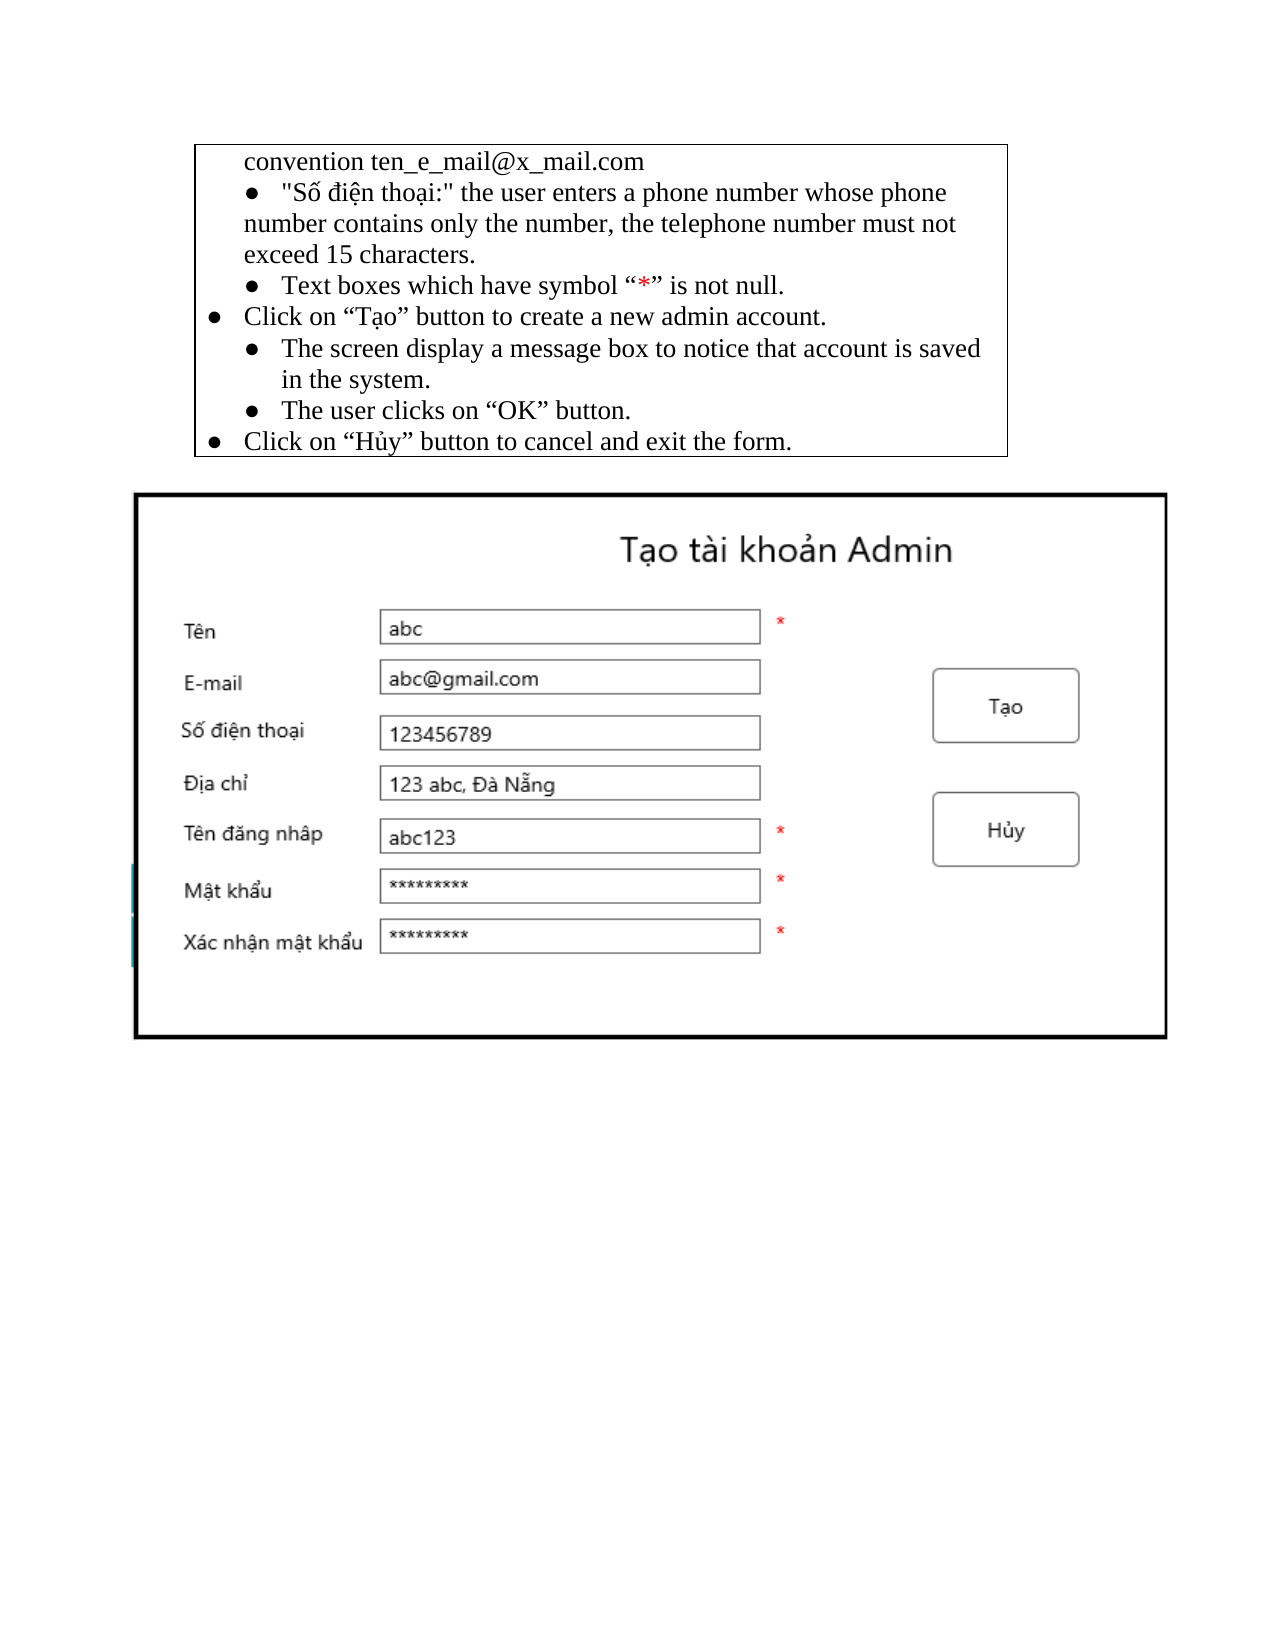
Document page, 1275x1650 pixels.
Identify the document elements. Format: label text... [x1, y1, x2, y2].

picture [131, 490, 1168, 1041]
